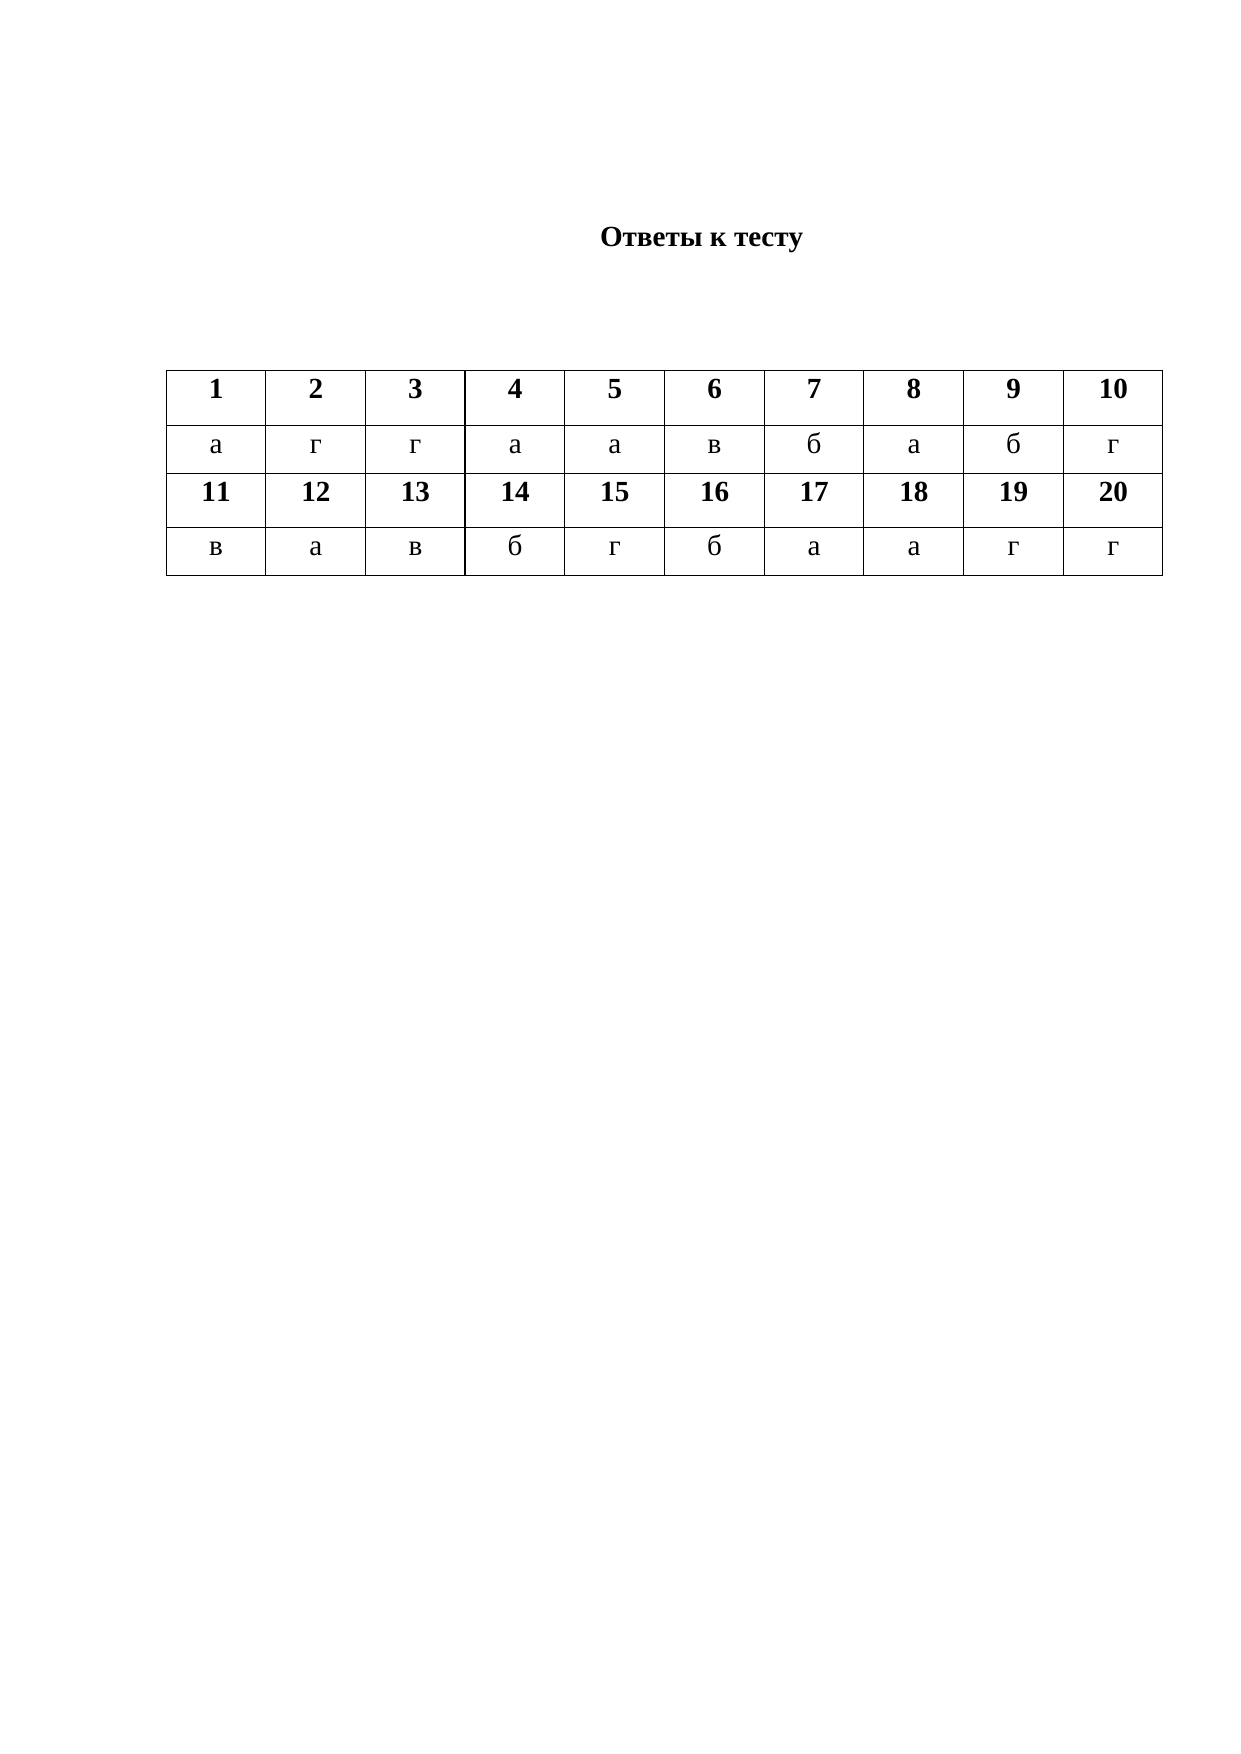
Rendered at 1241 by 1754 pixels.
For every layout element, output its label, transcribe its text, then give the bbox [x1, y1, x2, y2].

table_cell 16 [665, 474, 764, 527]
table_header 10 [1064, 371, 1162, 425]
table_header 3 [366, 371, 464, 425]
table_cell г [964, 528, 1063, 575]
table_cell 14 [466, 474, 564, 527]
table_header 7 [765, 371, 863, 425]
table_cell а [266, 528, 365, 575]
table_cell б [964, 426, 1063, 473]
table_cell б [765, 426, 863, 473]
table_cell 20 [1064, 474, 1162, 527]
table_cell а [167, 426, 265, 473]
table_cell г [1064, 528, 1162, 575]
table_cell 17 [765, 474, 863, 527]
table_cell 13 [366, 474, 464, 527]
table_cell 11 [167, 474, 265, 527]
text Ответы к тесту [177, 219, 1152, 252]
table_cell 15 [565, 474, 664, 527]
table_cell 12 [266, 474, 365, 527]
table_cell г [366, 426, 464, 473]
table_cell а [864, 426, 963, 473]
table_header 5 [565, 371, 664, 425]
table_header 9 [964, 371, 1063, 425]
table_cell г [266, 426, 365, 473]
table_cell в [665, 426, 764, 473]
table_header 6 [665, 371, 764, 425]
table_cell а [765, 528, 863, 575]
table_cell б [665, 528, 764, 575]
table_cell 19 [964, 474, 1063, 527]
table_header 1 [167, 371, 265, 425]
table_cell а [466, 426, 564, 473]
table_cell г [565, 528, 664, 575]
table_cell в [366, 528, 464, 575]
table_header 4 [466, 371, 564, 425]
table_cell а [864, 528, 963, 575]
table_cell 18 [864, 474, 963, 527]
table_cell б [466, 528, 564, 575]
table_header 8 [864, 371, 963, 425]
table_cell а [565, 426, 664, 473]
table_cell в [167, 528, 265, 575]
table_cell г [1064, 426, 1162, 473]
table_header 2 [266, 371, 365, 425]
